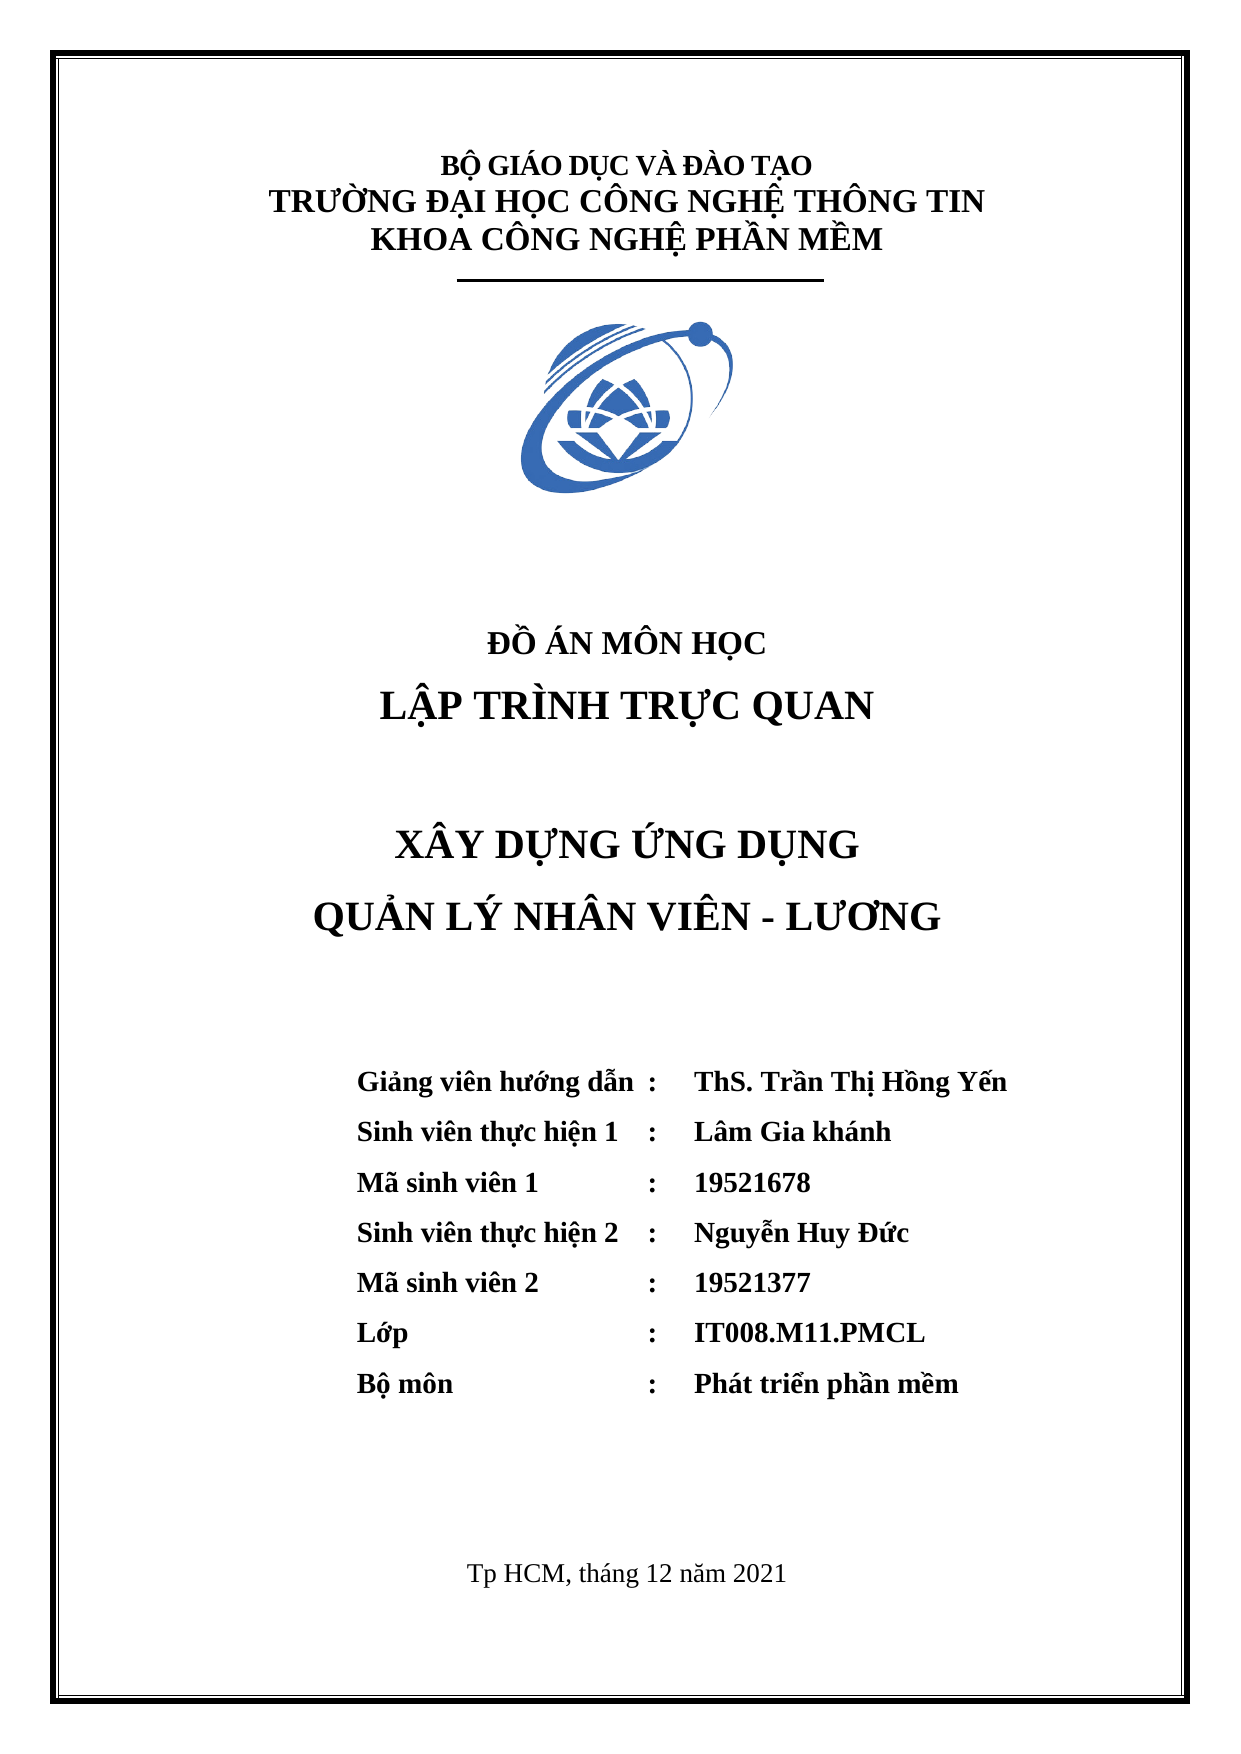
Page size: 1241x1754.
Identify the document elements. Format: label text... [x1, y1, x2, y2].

picture [519, 320, 735, 499]
text KHOA CÔNG NGHỆ PHẦN MỀM [132, 219, 1122, 258]
text BỘ GIÁO DỤC VÀ ĐÀO TẠO [132, 148, 1122, 181]
text Tp HCM, tháng 12 năm 2021 [132, 1558, 1122, 1589]
text Mã sinh viên 1 : 19521678 [132, 1165, 1122, 1198]
text Bộ môn : Phát triển phần mềm [132, 1366, 1122, 1399]
text Mã sinh viên 2 : 19521377 [132, 1265, 1122, 1299]
text Sinh viên thực hiện 2 : Nguyễn Huy Đức [132, 1215, 1122, 1248]
text Giảng viên hướng dẫn : ThS. Trần Thị Hồng Yến [132, 1064, 1122, 1098]
text QUẢN LÝ NHÂN VIÊN - LƯƠNG [132, 892, 1122, 939]
text ĐỒ ÁN MÔN HỌC [132, 623, 1122, 662]
text TRƯỜNG ĐẠI HỌC CÔNG NGHỆ THÔNG TIN [132, 181, 1122, 219]
text XÂY DỰNG ỨNG DỤNG [132, 820, 1122, 868]
text Sinh viên thực hiện 1 : Lâm Gia khánh [132, 1114, 1122, 1148]
text Lớp : IT008.M11.PMCL [132, 1316, 1122, 1349]
text LẬP TRÌNH TRỰC QUAN [132, 681, 1122, 729]
